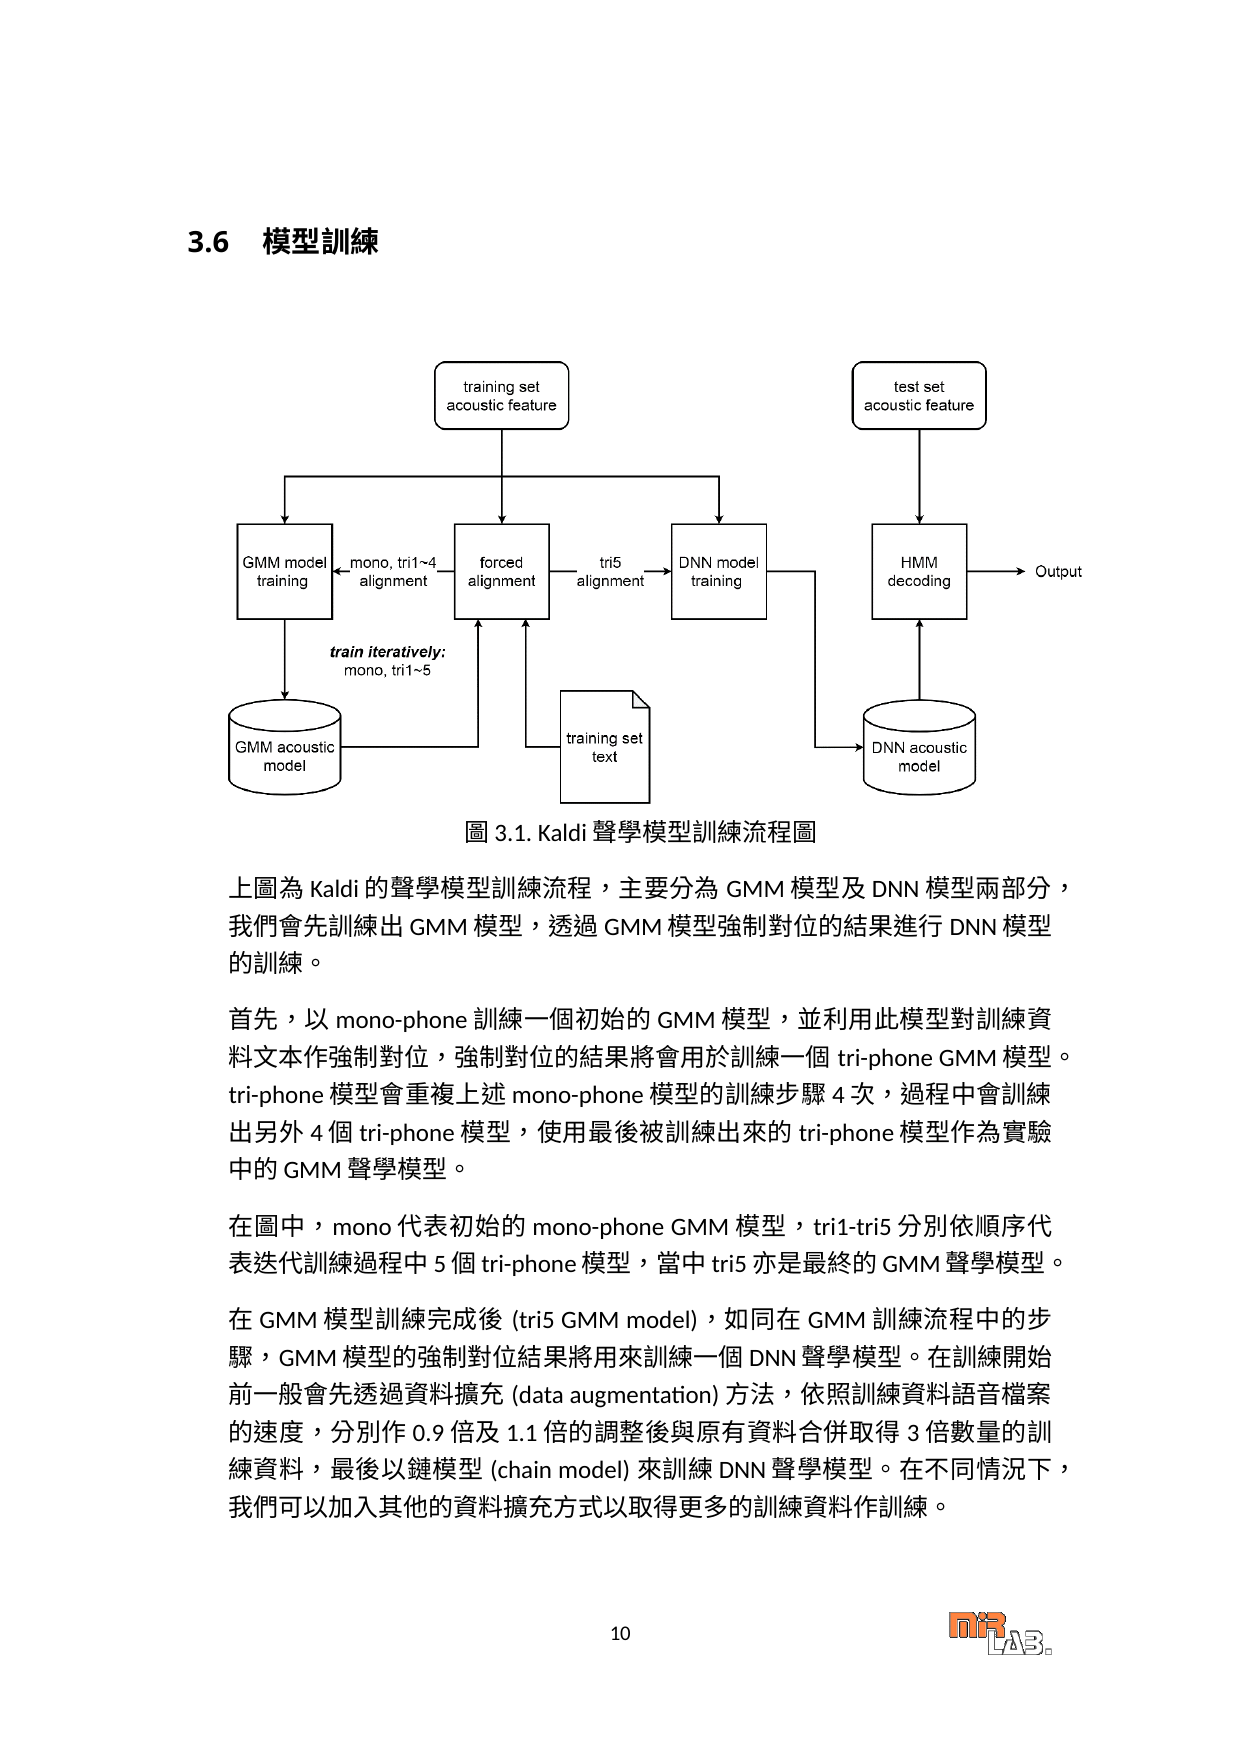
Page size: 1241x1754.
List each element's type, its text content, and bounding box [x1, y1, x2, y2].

text 模型訓練 [187, 202, 1053, 277]
picture [228, 361, 1092, 804]
picture [949, 1612, 1052, 1655]
text 在GMM模型訓練完成後 (tri5 GMM model)，如同在GMM訓練流程中的步驟，GMM模型的強制對位結果將用來訓練一個DNN聲學模型。在訓練開始前一般會先透過資料擴充 (data augmentation) 方法，依照訓練資料語音檔案的速度，分別作0.9倍及1.1倍的調整後與原有資料合併取得3倍數量的訓練資料，最後以鏈模型 (chain model) 來訓練DNN聲學模型。在不同情況下，我們可以加入其他的資料擴充方式以取得更多的訓練資料作訓練。 [228, 1299, 1053, 1524]
text 在圖中，mono代表初始的mono-phone GMM模型，tri1-tri5分別依順序代表迭代訓練過程中5個tri-phone模型，當中tri5亦是最終的GMM聲學模型。 [228, 1206, 1053, 1281]
text 上圖為Kaldi的聲學模型訓練流程，主要分為GMM模型及DNN模型兩部分，我們會先訓練出GMM模型，透過GMM模型強制對位的結果進行DNN模型的訓練。 [228, 868, 1053, 981]
text 圖3.1. Kaldi聲學模型訓練流程圖 [228, 812, 1053, 849]
text 首先，以mono-phone訓練一個初始的GMM模型，並利用此模型對訓練資料文本作強制對位，強制對位的結果將會用於訓練一個tri-phone GMM模型。tri-phone模型會重複上述mono-phone模型的訓練步驟4次，過程中會訓練出另外4個tri-phone模型，使用最後被訓練出來的tri-phone模型作為實驗中的GMM聲學模型。 [228, 999, 1053, 1187]
